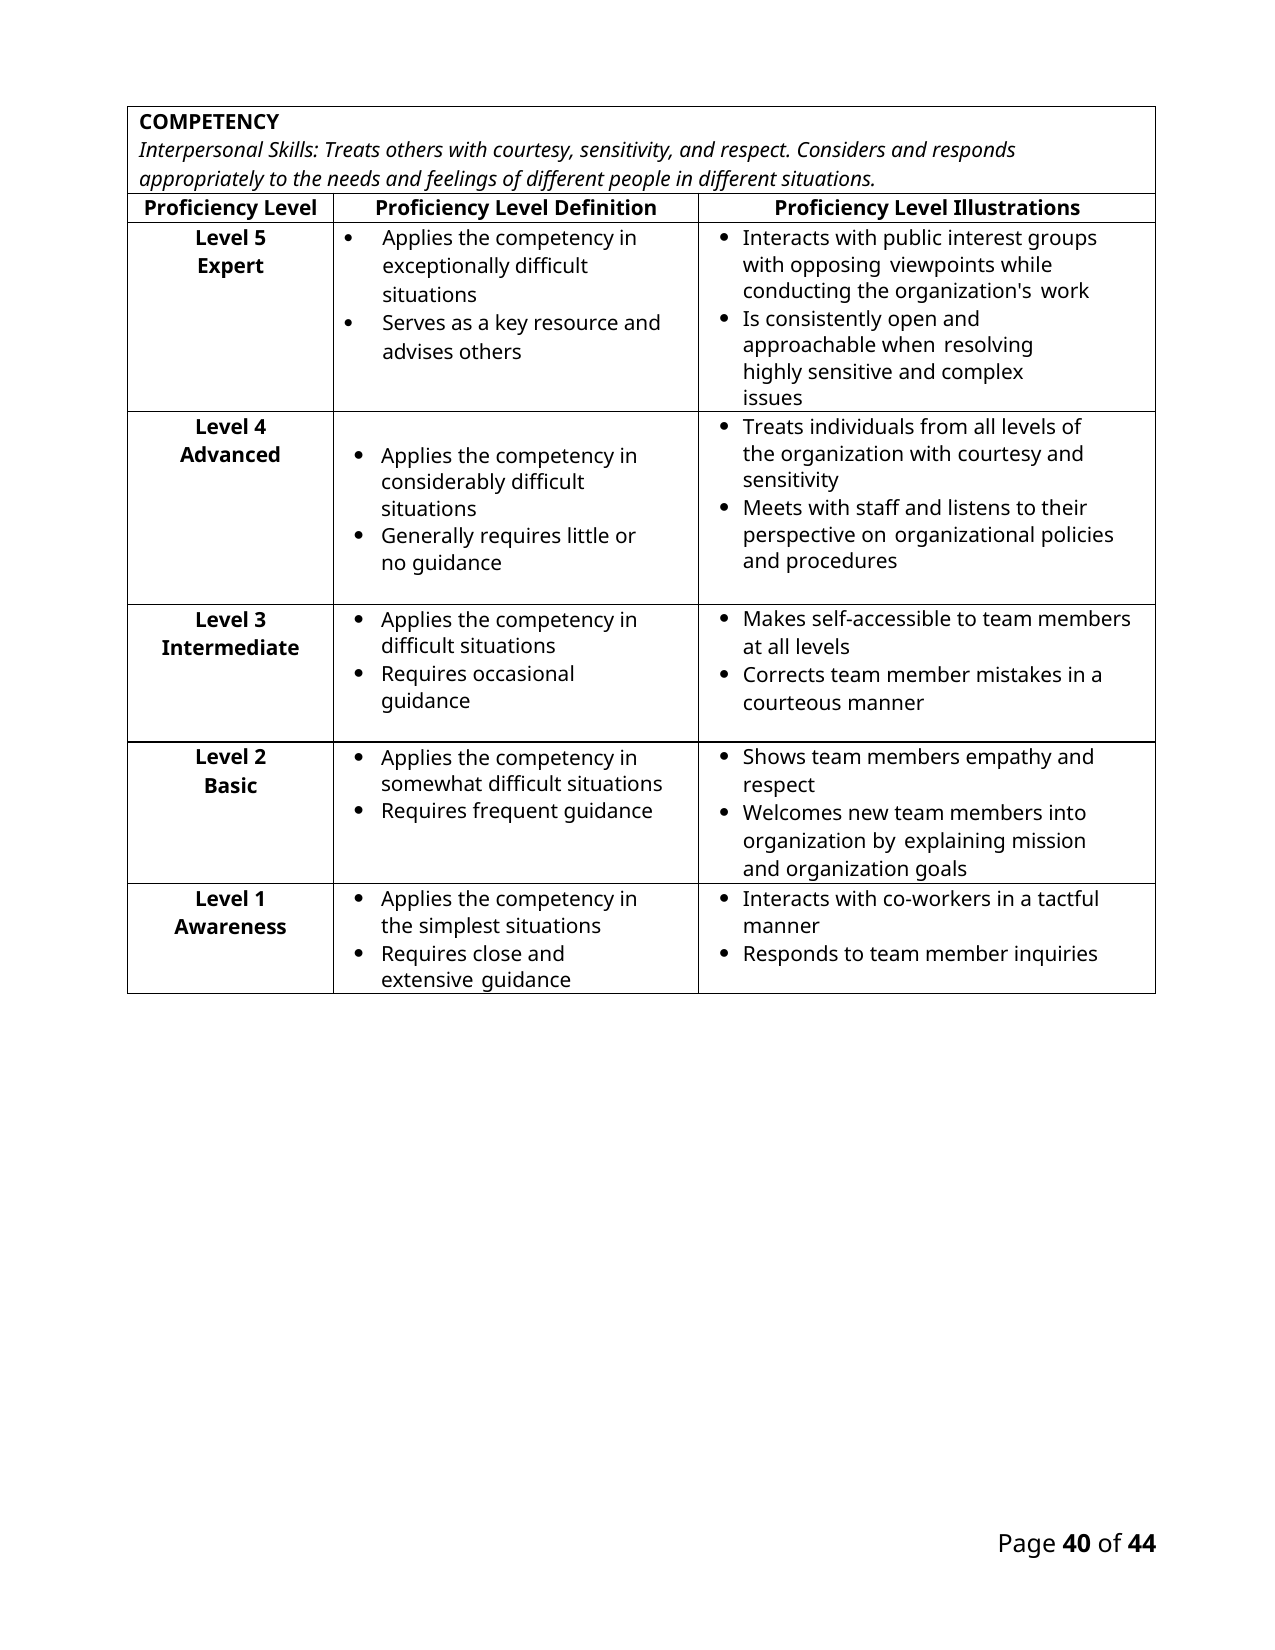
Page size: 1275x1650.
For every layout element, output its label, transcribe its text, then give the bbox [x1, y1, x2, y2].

table_cell Proficiency Level [128, 194, 333, 222]
table_cell Applies the competency in exceptionally difficult situations Serves as a key resource and advises others [334, 223, 698, 411]
table_cell Applies the competency in difficult situations Requires occasional guidance [334, 605, 698, 741]
table_cell Applies the competency in somewhat difficult situations Requires frequent guidance [334, 743, 698, 883]
table_cell Interacts with public interest groups with opposing viewpoints while conducting the organization's work Is consistently open and approachable when resolving highly sensitive and complex issues [699, 223, 1155, 411]
table_cell Level 3 Intermediate [128, 605, 333, 741]
table_cell Makes self-accessible to team members at all levels Corrects team member mistakes in a courteous manner [699, 605, 1155, 741]
table_cell Treats individuals from all levels of the organization with courtesy and sensitivity Meets with staff and listens to their perspective on organizational policies and procedures [699, 412, 1155, 604]
table_cell Level 5 Expert [128, 223, 333, 411]
table_cell Interacts with co-workers in a tactful manner Responds to team member inquiries [699, 884, 1155, 993]
table_cell Level 4 Advanced [128, 412, 333, 604]
table_header COMPETENCY Interpersonal Skills: Treats others with courtesy, sensitivity, and respect. Considers and responds appropriately to the needs and feelings of different people in different situations. [128, 107, 1155, 192]
table_cell Level 1 Awareness [128, 884, 333, 993]
table_cell Applies the competency in the simplest situations Requires close and extensive guidance [334, 884, 698, 993]
table_cell Proficiency Level Definition [334, 194, 698, 222]
table_cell Shows team members empathy and respect Welcomes new team members into organization by explaining mission and organization goals [699, 743, 1155, 883]
table_cell Applies the competency in considerably difficult situations Generally requires little or no guidance [334, 412, 698, 604]
table_cell Proficiency Level Illustrations [699, 194, 1155, 222]
table_cell Level 2 Basic [128, 743, 333, 883]
